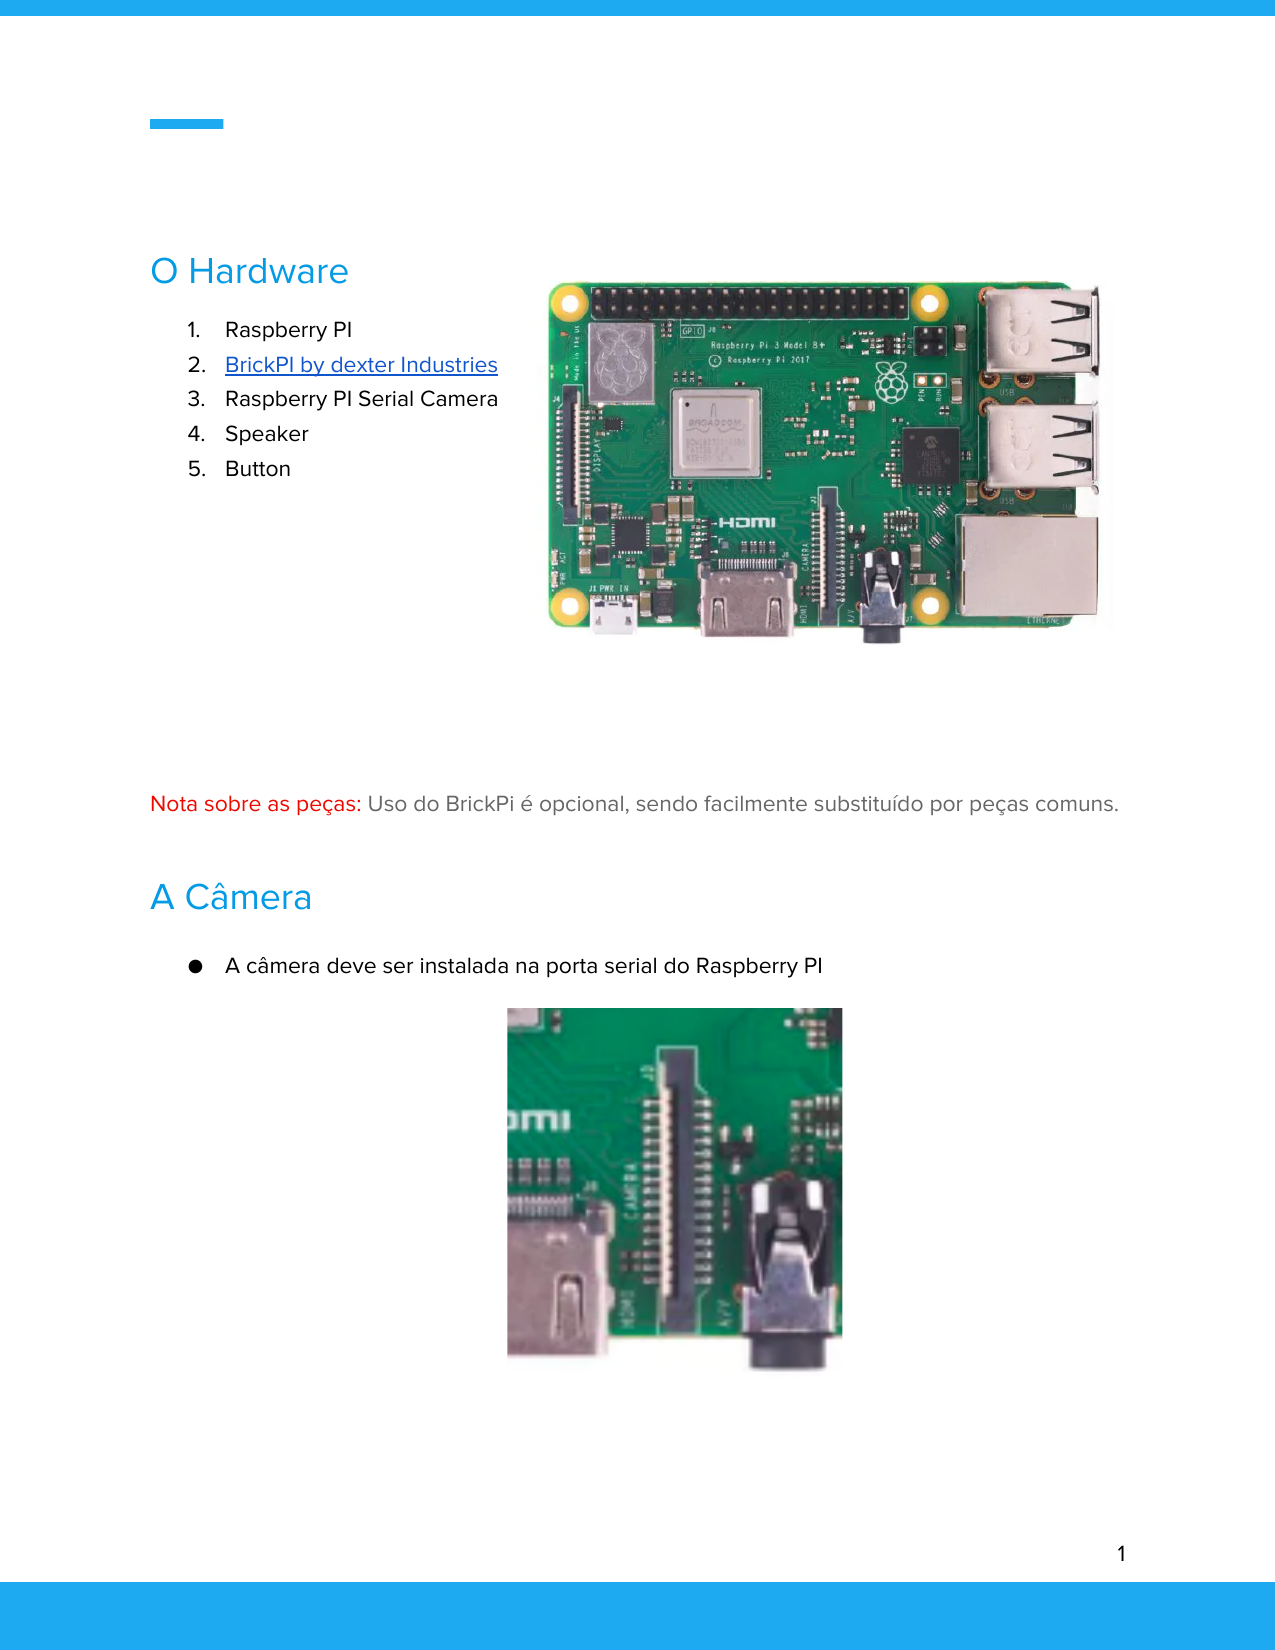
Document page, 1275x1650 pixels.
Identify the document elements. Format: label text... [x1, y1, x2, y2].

list Raspberry PI Serial Camera [187, 386, 521, 414]
list A câmera deve ser instalada na porta serial do Raspberry PI [187, 953, 1125, 981]
picture [0, 0, 1275, 16]
picture [150, 119, 224, 129]
text Nota sobre as peças: Uso do BrickPi é opcional, sendo facilmente substituído por peças comuns. [150, 790, 1125, 818]
list BrickPI by dexter Industries [187, 351, 521, 379]
subtitle O Hardware [150, 249, 1125, 295]
picture [521, 267, 1126, 653]
list Speaker [187, 421, 521, 449]
list Button [187, 456, 521, 483]
list Raspberry PI [187, 316, 521, 344]
picture [0, 1582, 1275, 1650]
subtitle A Câmera [150, 875, 1125, 921]
picture [507, 1008, 843, 1388]
